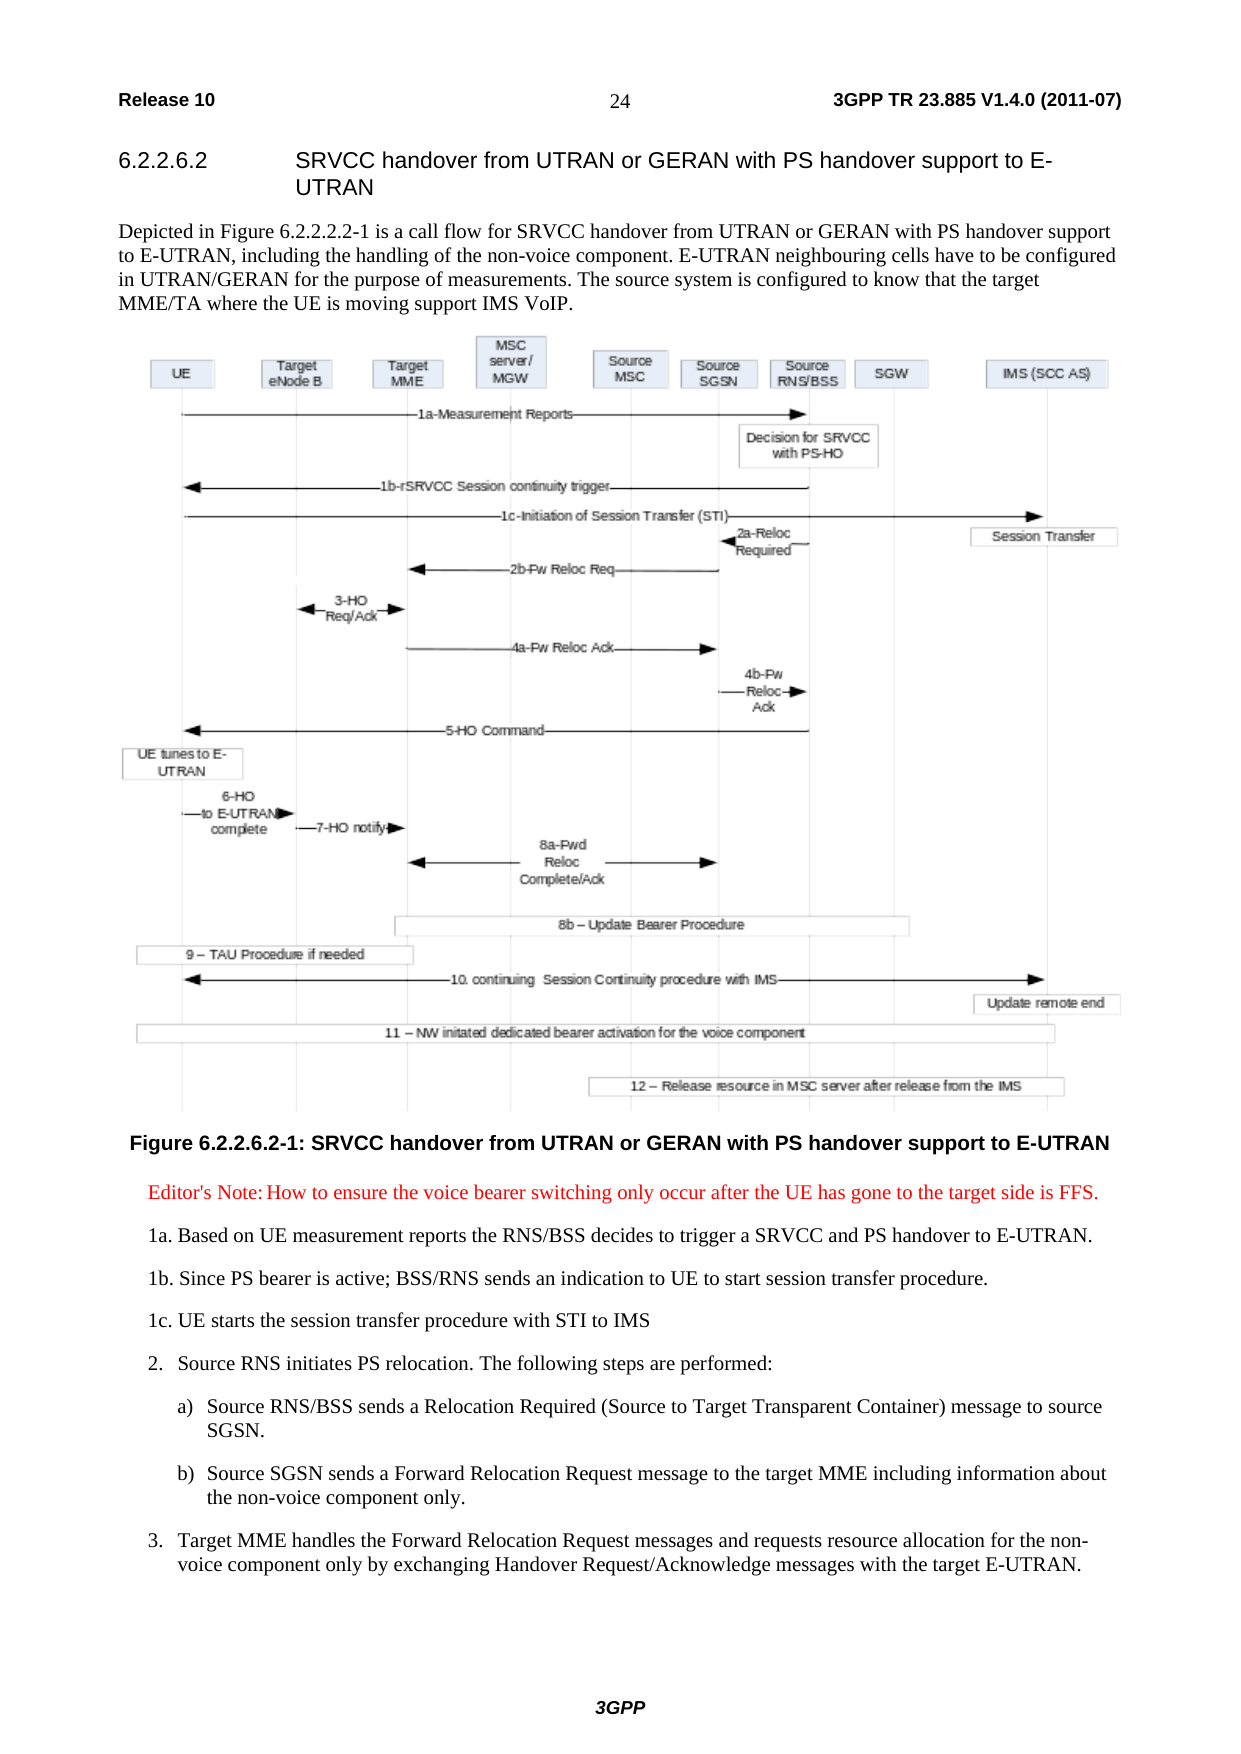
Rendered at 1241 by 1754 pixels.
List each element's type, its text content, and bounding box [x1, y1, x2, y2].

text b) Source SGSN sends a Forward Relocation Request message to the target MME including information about the non-voice component only. [177, 1461, 1122, 1509]
text 3. Target MME handles the Forward Relocation Request messages and requests resource allocation for the non-voice component only by exchanging Handover Request/Acknowledge messages with the target E-UTRAN. [148, 1528, 1122, 1576]
text Depicted in Figure 6.2.2.2.2-1 is a call flow for SRVCC handover from UTRAN or GERAN with PS handover support to E-UTRAN, including the handling of the non-voice component. E-UTRAN neighbouring cells have to be configured in UTRAN/GERAN for the purpose of measurements. The source system is configured to know that the target MME/TA where the UE is moving support IMS VoIP. [118, 219, 1122, 315]
text 2. Source RNS initiates PS relocation. The following steps are performed: [148, 1351, 1122, 1375]
text 1a. Based on UE measurement reports the RNS/BSS decides to trigger a SRVCC and PS handover to E-UTRAN. [148, 1223, 1122, 1247]
text Figure 6.2.2.6.2-1: SRVCC handover from UTRAN or GERAN with PS handover support to E-UTRAN [118, 1131, 1122, 1155]
text 1c. UE starts the session transfer procedure with STI to IMS [148, 1308, 1122, 1332]
subtitle 6.2.2.6.2 SRVCC handover from UTRAN or GERAN with PS handover support to E-UTRAN [118, 147, 1122, 200]
text Editor's Note: How to ensure the voice bearer switching only occur after the UE has gone to the target side is FFS. [148, 1180, 1122, 1204]
text a) Source RNS/BSS sends a Relocation Required (Source to Target Transparent Container) message to source SGSN. [177, 1394, 1122, 1442]
text 1b. Since PS bearer is active; BSS/RNS sends an indication to UE to start session transfer procedure. [148, 1266, 1122, 1290]
